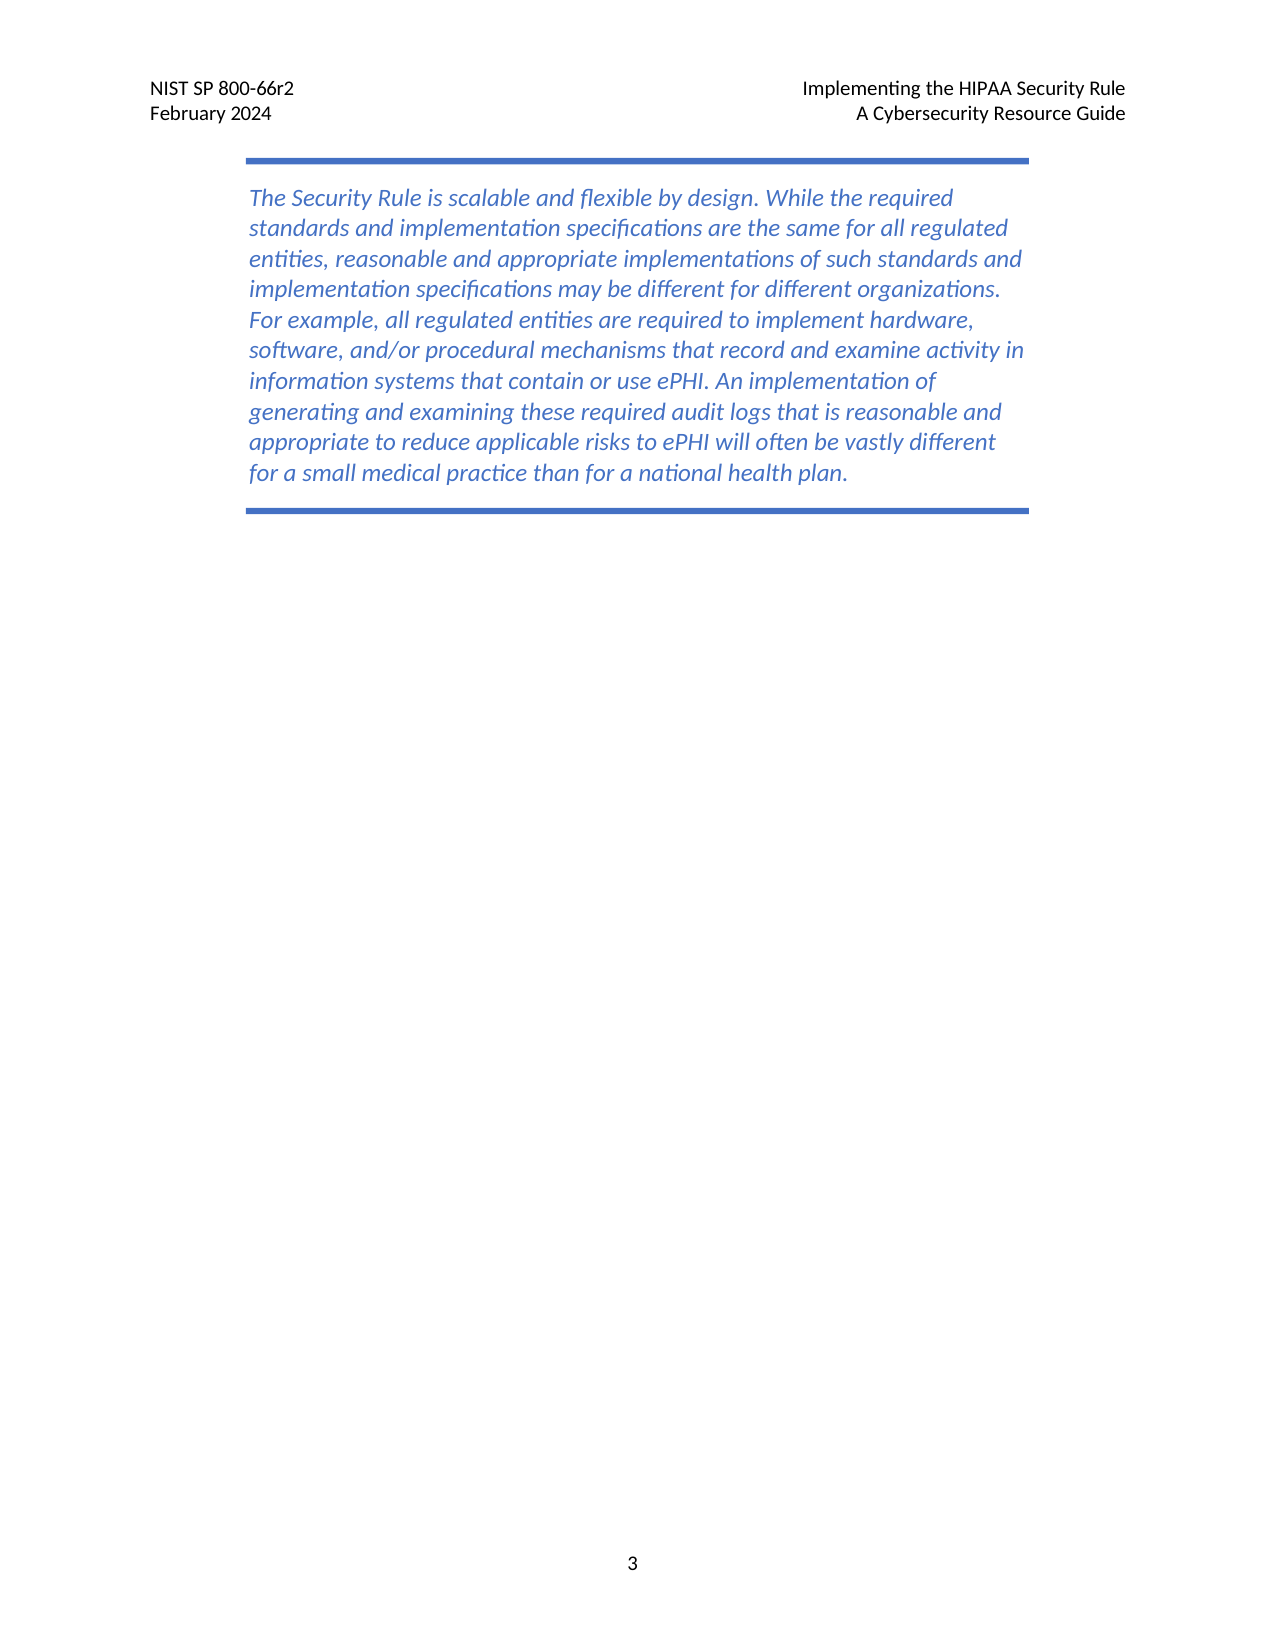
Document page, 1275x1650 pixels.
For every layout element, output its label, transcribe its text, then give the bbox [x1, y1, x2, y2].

text The Security Rule is scalable and flexible by design. While the required standards and implementation specifications are the same for all regulated entities, reasonable and appropriate implementations of such standards and implementation specifications may be different for different organizations. For example, all regulated entities are required to implement hardware, software, and/or procedural mechanisms that record and examine activity in information systems that contain or use ePHI. An implementation of generating and examining these required audit logs that is reasonable and appropriate to reduce applicable risks to ePHI will often be vastly different for a small medical practice than for a national health plan. [249, 182, 1026, 487]
